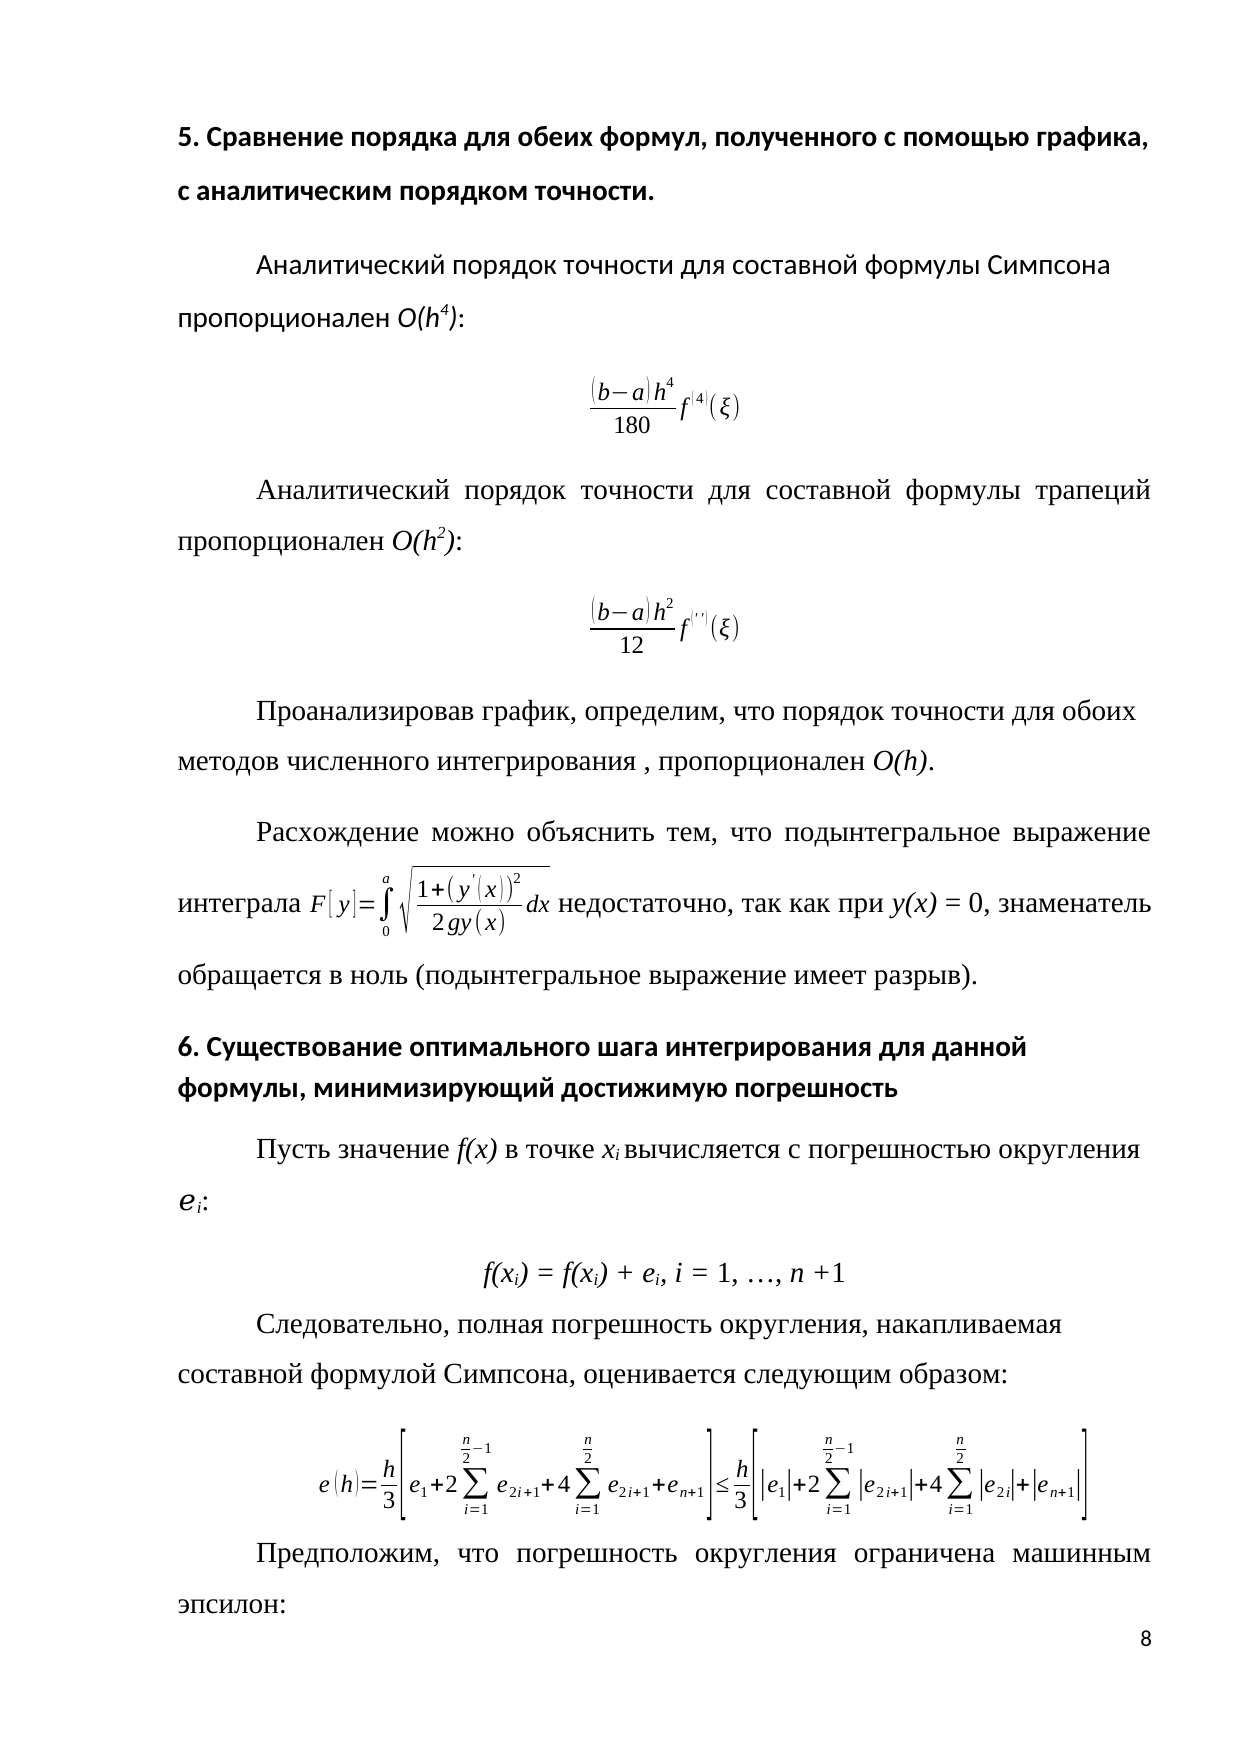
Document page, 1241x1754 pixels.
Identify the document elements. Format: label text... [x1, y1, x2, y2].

text Следовательно, полная погрешность округления, накапливаемая составной формулой Симпсона, оценивается следующим образом: [177, 1306, 1152, 1389]
text 5. Сравнение порядка для обеих формул, полученного с помощью графика, с аналитическим порядком точности. [177, 118, 1152, 207]
text Проанализировав график, определим, что порядок точности для обоих методов численного интегрирования , пропорционален O(h). [177, 693, 1152, 777]
text Аналитический порядок точности для составной формулы Симпсона пропорционален O(h4): [177, 246, 1152, 335]
text Аналитический порядок точности для составной формулы трапеций пропорционален O(h2): [177, 472, 1152, 556]
text Расхождение можно объяснить тем, что подынтегральное выражение интеграла недостаточно, так как при y(x) = 0, знаменатель обращается в ноль (подынтегральное выражение имеет разрыв). [177, 814, 1152, 990]
text Пусть значение f(x) в точке xi вычисляется с погрешностью округления 𝑒i: [177, 1131, 1152, 1217]
text Предположим, что погрешность округления ограничена машинным эпсилон: [177, 1536, 1152, 1619]
text 6. Существование оптимального шага интегрирования для данной формулы, минимизирующий достижимую погрешность [177, 1028, 1152, 1104]
text f(xi) = f(xi) + ei, i = 1, …, n +1 [177, 1255, 1152, 1289]
